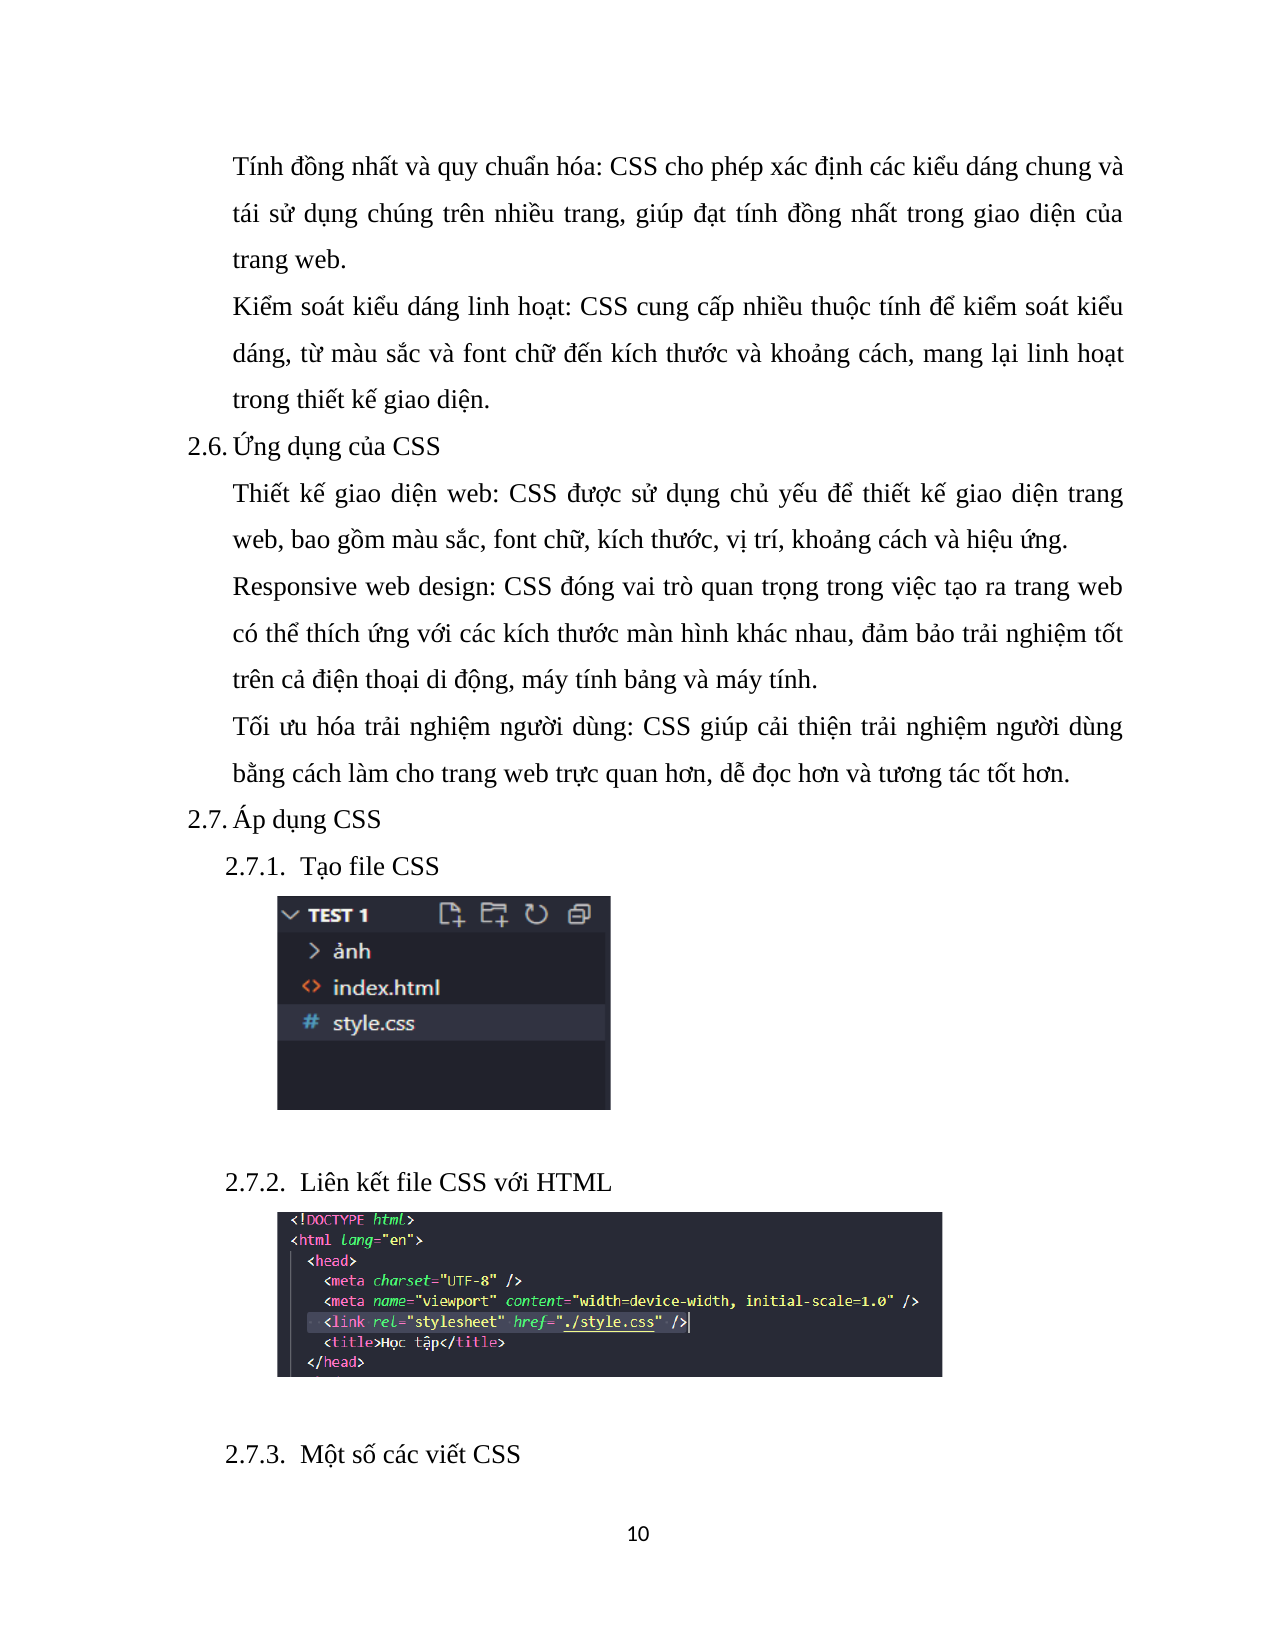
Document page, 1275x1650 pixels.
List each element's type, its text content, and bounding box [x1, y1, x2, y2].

list Tạo file CSS [225, 850, 1125, 881]
list Tính đồng nhất và quy chuẩn hóa: CSS cho phép xác định các kiểu dáng chung và tái sử dụng chúng trên nhiều trang, giúp đạt tính đồng nhất trong giao diện của trang web. [232, 150, 1125, 274]
list Kiểm soát kiểu dáng linh hoạt: CSS cung cấp nhiều thuộc tính để kiểm soát kiểu dáng, từ màu sắc và font chữ đến kích thước và khoảng cách, mang lại linh hoạt trong thiết kế giao diện. [232, 290, 1125, 414]
list Responsive web design: CSS đóng vai trò quan trọng trong việc tạo ra trang web có thể thích ứng với các kích thước màn hình khác nhau, đảm bảo trải nghiệm tốt trên cả điện thoại di động, máy tính bảng và máy tính. [232, 570, 1125, 694]
list Ứng dụng của CSS [187, 430, 1125, 461]
list Thiết kế giao diện web: CSS được sử dụng chủ yếu để thiết kế giao diện trang web, bao gồm màu sắc, font chữ, kích thước, vị trí, khoảng cách và hiệu ứng. [232, 477, 1125, 554]
picture [277, 1212, 943, 1377]
picture [277, 896, 611, 1110]
list Áp dụng CSS [187, 803, 1125, 834]
list Tối ưu hóa trải nghiệm người dùng: CSS giúp cải thiện trải nghiệm người dùng bằng cách làm cho trang web trực quan hơn, dễ đọc hơn và tương tác tốt hơn. [232, 710, 1125, 788]
list Liên kết file CSS với HTML [225, 1166, 1125, 1197]
list Một số các viết CSS [225, 1438, 1125, 1469]
